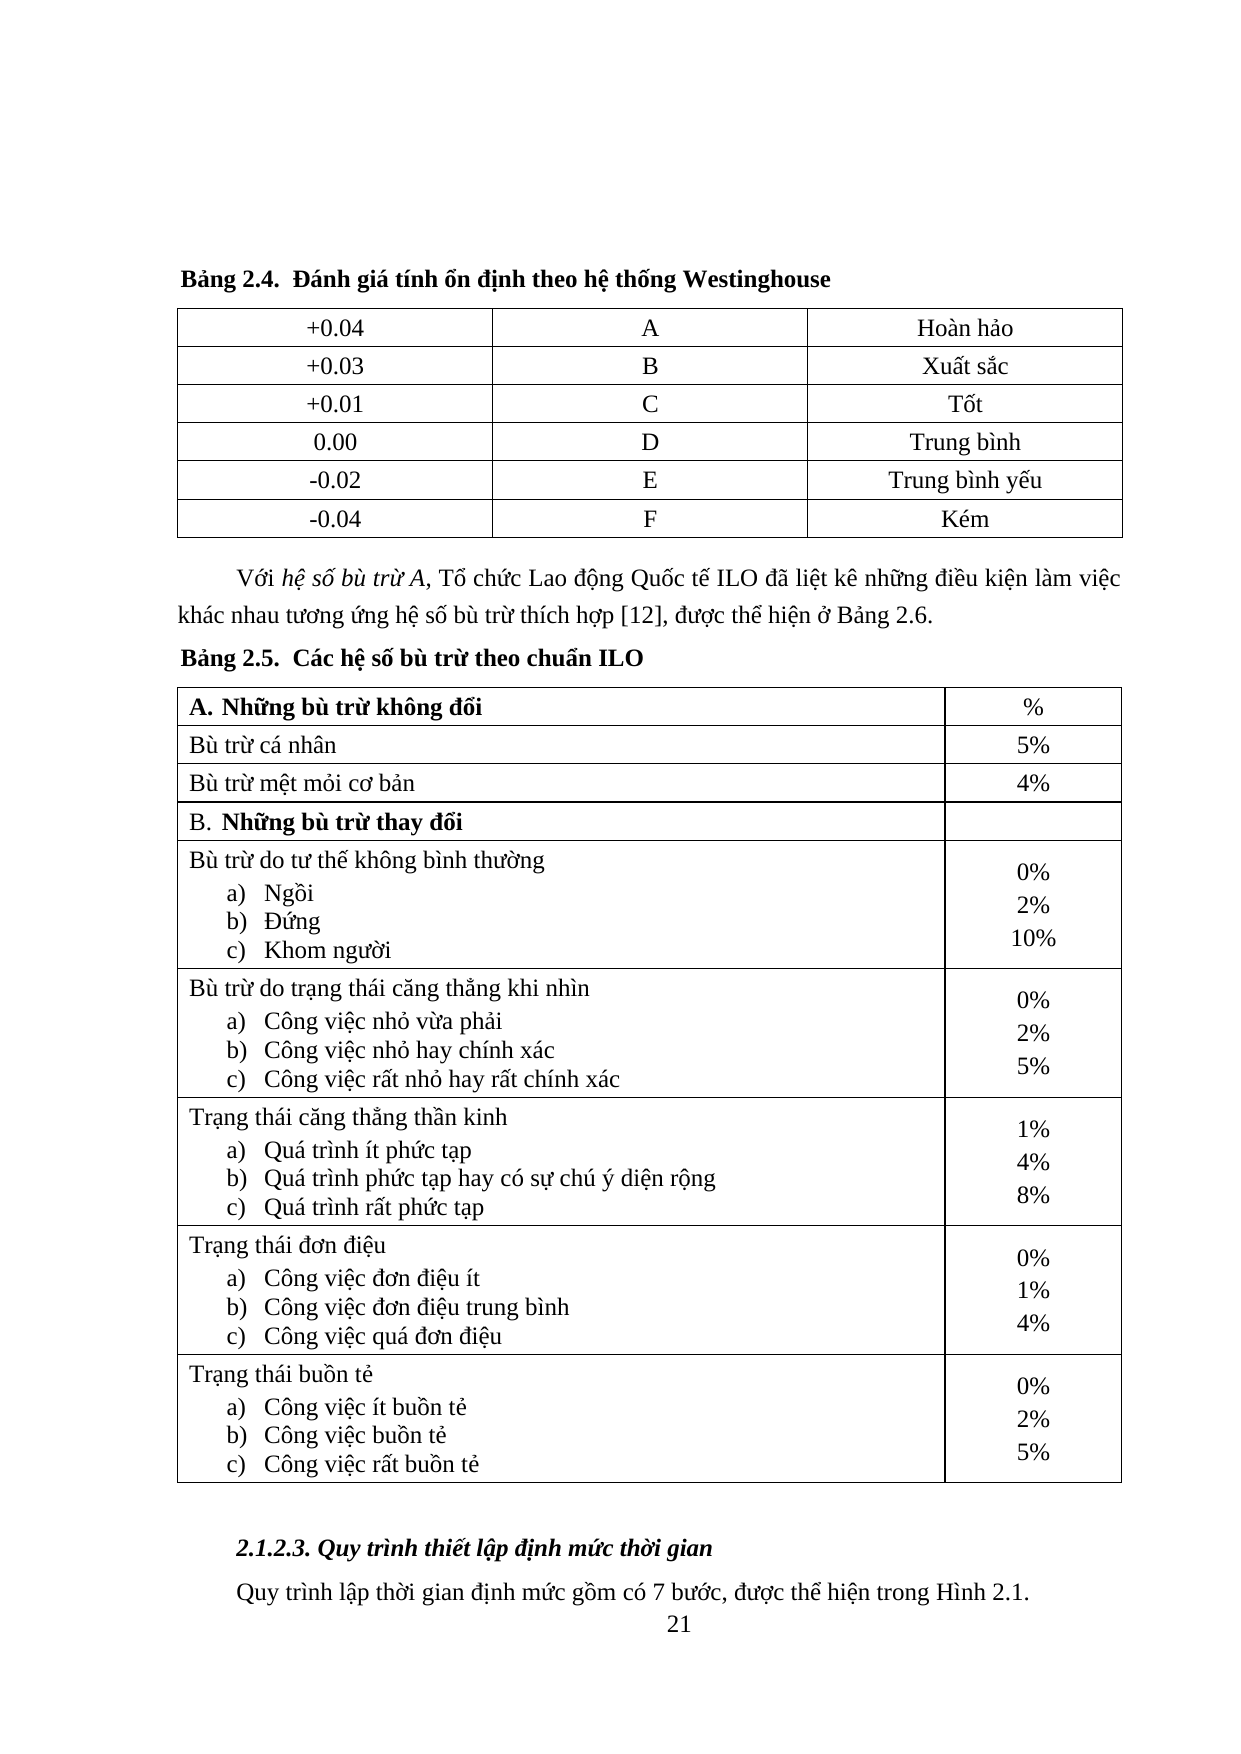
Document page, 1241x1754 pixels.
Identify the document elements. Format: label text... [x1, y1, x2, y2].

text Đánh giá tính ổn định theo hệ thống Westinghouse [177, 264, 1122, 293]
table_cell Bù trừ do tư thế không bình thường Ngồi Đứng Khom người [178, 841, 944, 968]
table_cell Bù trừ cá nhân [178, 726, 944, 763]
table_cell Xuất sắc [808, 347, 1122, 384]
table_cell 0% 2% 10% [946, 841, 1121, 968]
table_cell B [493, 347, 807, 384]
table_cell -0.02 [178, 461, 492, 498]
table_cell +0.03 [178, 347, 492, 384]
table_header Hoàn hảo [808, 309, 1122, 346]
table_cell +0.01 [178, 385, 492, 422]
table_cell [946, 803, 1121, 839]
table_cell 4% [946, 764, 1121, 801]
table_cell Tốt [808, 385, 1122, 422]
text Với hệ số bù trừ A, Tổ chức Lao động Quốc tế ILO đã liệt kê những điều kiện làm việc khác nhau tương ứng hệ số bù trừ thích hợp [12], được thể hiện ở Bảng 2.6. [177, 563, 1122, 629]
table_header Những bù trừ không đổi [178, 688, 944, 725]
table_header % [946, 688, 1121, 725]
text Các hệ số bù trừ theo chuẩn ILO [177, 643, 1122, 672]
table_header A [493, 309, 807, 346]
table_cell D [493, 423, 807, 460]
table_cell Bù trừ mệt mỏi cơ bản [178, 764, 944, 801]
table_cell Kém [808, 500, 1122, 537]
text Quy trình lập thời gian định mức gồm có 7 bước, được thể hiện trong Hình 2.1. [177, 1577, 1122, 1605]
table_cell C [493, 385, 807, 422]
table_cell Trạng thái buồn tẻ Công việc ít buồn tẻ Công việc buồn tẻ Công việc rất buồn tẻ [178, 1355, 944, 1482]
table_cell Trung bình [808, 423, 1122, 460]
table_cell 0% 2% 5% [946, 1355, 1121, 1482]
table_cell 0% 1% 4% [946, 1226, 1121, 1354]
table_cell 0% 2% 5% [946, 969, 1121, 1097]
table_cell Trạng thái căng thẳng thần kinh Quá trình ít phức tạp Quá trình phức tạp hay có sự chú ý diện rộng Quá trình rất phức tạp [178, 1098, 944, 1225]
table_cell F [493, 500, 807, 537]
table_cell Trung bình yếu [808, 461, 1122, 498]
table_cell 1% 4% 8% [946, 1098, 1121, 1225]
table_cell -0.04 [178, 500, 492, 537]
table_cell Bù trừ do trạng thái căng thẳng khi nhìn Công việc nhỏ vừa phải Công việc nhỏ hay chính xác Công việc rất nhỏ hay rất chính xác [178, 969, 944, 1097]
table_header +0.04 [178, 309, 492, 346]
table_cell 0.00 [178, 423, 492, 460]
subtitle Quy trình thiết lập định mức thời gian [177, 1533, 1122, 1562]
table_cell Những bù trừ thay đổi [178, 803, 944, 839]
table_cell Trạng thái đơn điệu Công việc đơn điệu ít Công việc đơn điệu trung bình Công việc quá đơn điệu [178, 1226, 944, 1354]
table_cell E [493, 461, 807, 498]
table_cell 5% [946, 726, 1121, 763]
